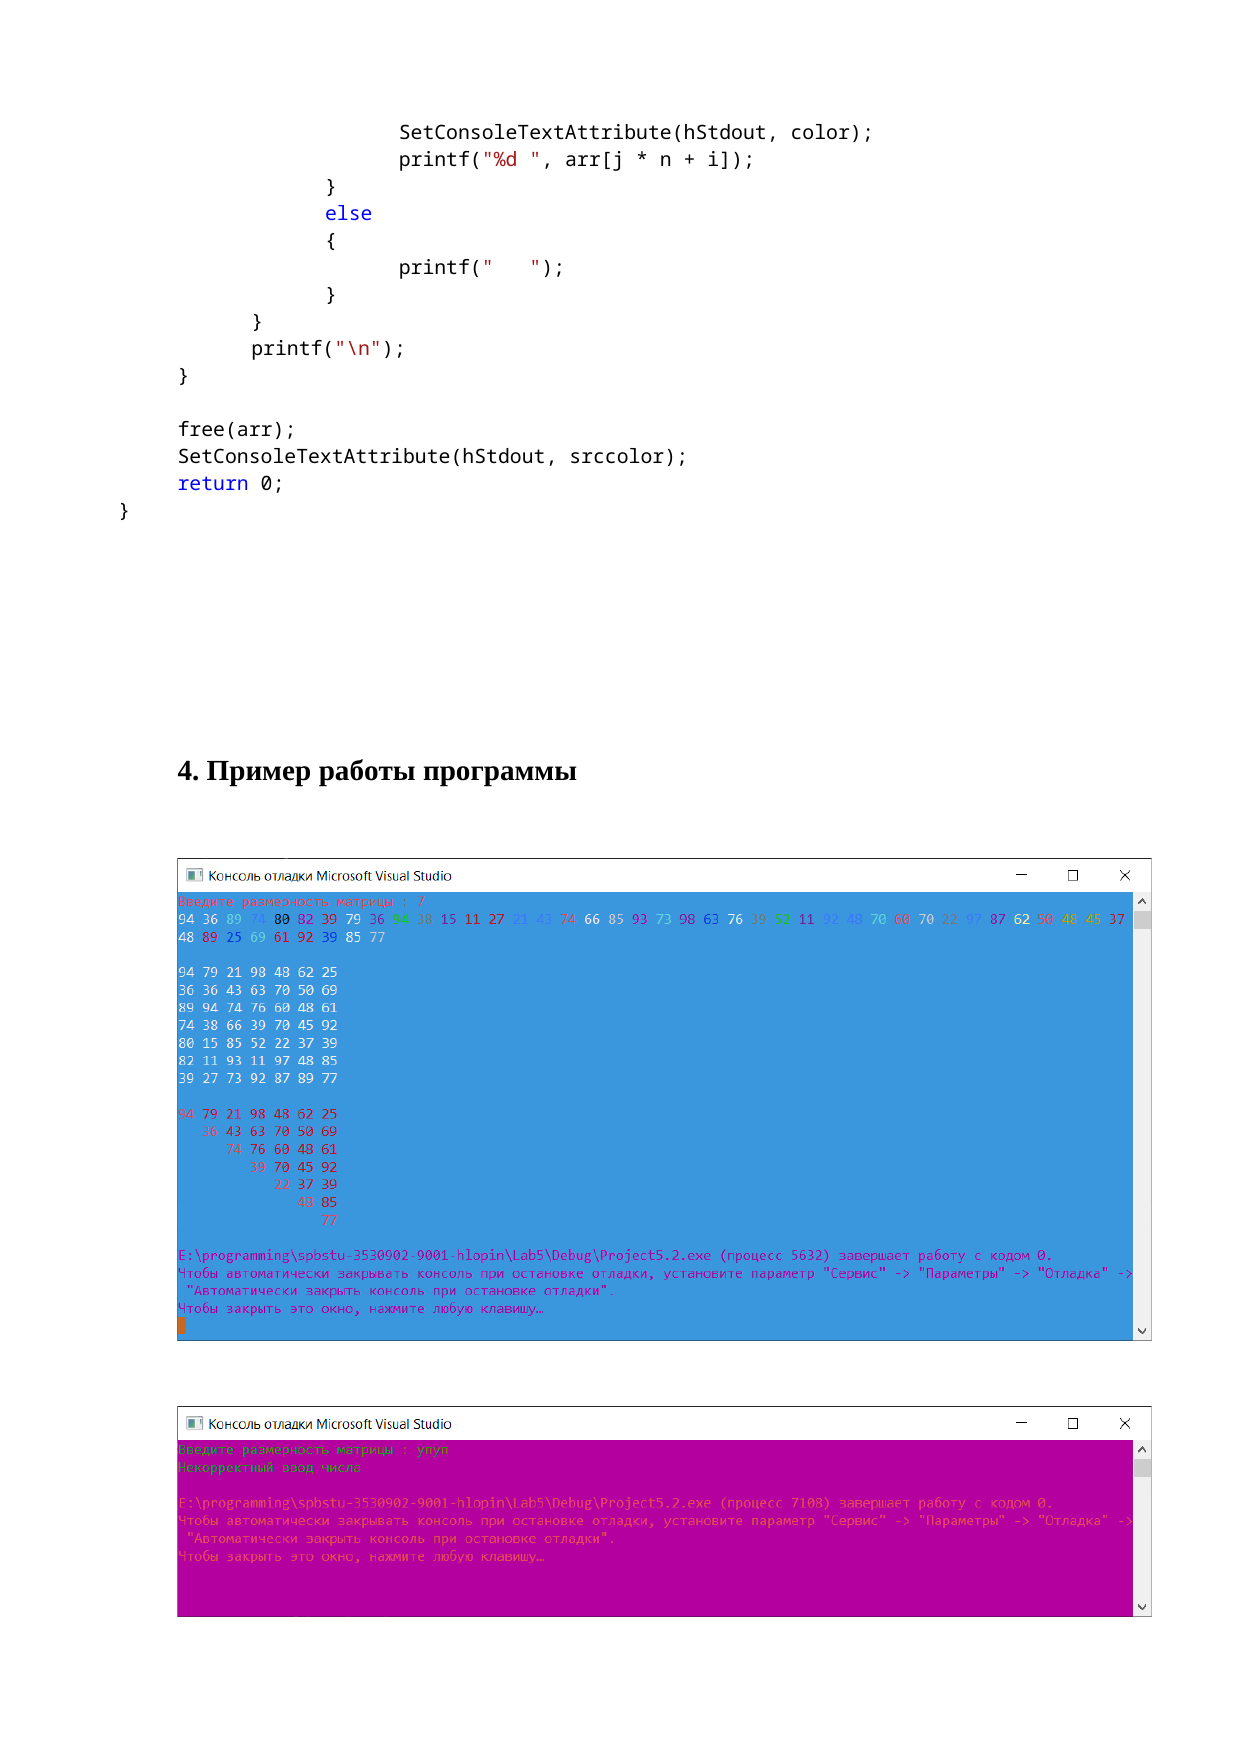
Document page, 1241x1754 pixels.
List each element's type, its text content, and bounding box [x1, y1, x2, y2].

text } [118, 307, 1152, 334]
text printf("\n"); [118, 334, 1152, 361]
text } [118, 496, 1152, 523]
text else [118, 199, 1152, 226]
text printf("%d ", arr[j * n + i]); [118, 145, 1152, 172]
picture [177, 1406, 1152, 1617]
text { [118, 226, 1152, 253]
text } [118, 361, 1152, 388]
text SetConsoleTextAttribute(hStdout, srccolor); [118, 442, 1152, 469]
text printf(" "); [118, 253, 1152, 280]
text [118, 118, 1152, 145]
text } [118, 280, 1152, 307]
text return 0; [118, 469, 1152, 496]
text free(arr); [118, 415, 1152, 442]
picture [177, 858, 1152, 1341]
text 4. Пример работы программы [177, 753, 1152, 786]
text } [118, 172, 1152, 199]
